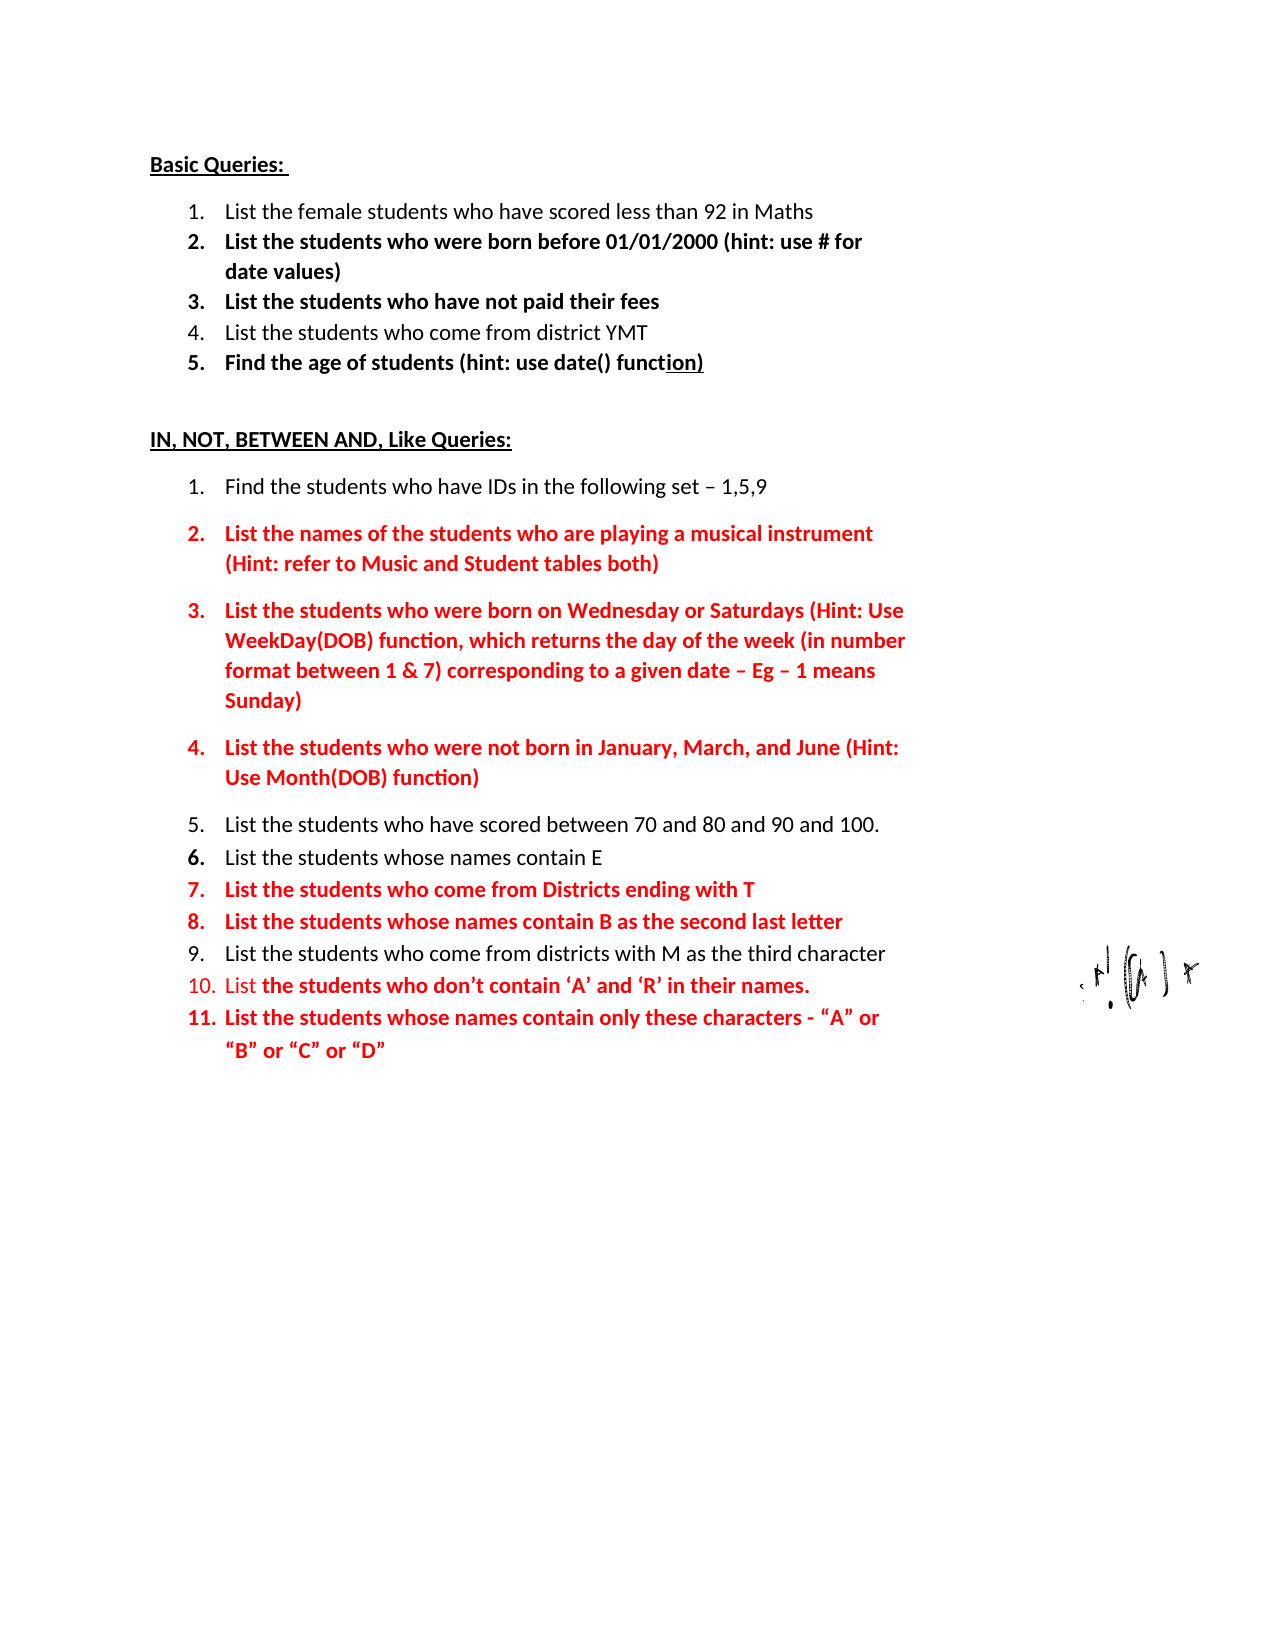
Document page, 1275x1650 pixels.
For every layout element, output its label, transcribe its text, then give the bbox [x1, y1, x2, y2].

text IN, NOT, BETWEEN AND, Like Queries: [150, 425, 909, 453]
text Basic Queries: [150, 150, 909, 178]
list List the students who were born before 01/01/2000 (hint: use # for date values) [187, 227, 909, 285]
list List the students who have scored between 70 and 80 and 90 and 100. [187, 810, 909, 838]
list List the names of the students who are playing a musical instrument (Hint: refer to Music and Student tables both) [187, 519, 909, 577]
list List the students who were born on Wednesday or Saturdays (Hint: Use WeekDay(DOB) function, which returns the day of the week (in number format between 1 & 7) corresponding to a given date – Eg – 1 means Sunday) [187, 596, 909, 714]
list List the students whose names contain B as the second last letter [187, 907, 909, 935]
list List the students who were not born in January, March, and June (Hint: Use Month(DOB) function) [187, 733, 909, 792]
list List the students whose names contain only these characters - “A” or “B” or “C” or “D” [187, 1003, 909, 1064]
list List the students who have not paid their fees [187, 287, 909, 316]
list Find the age of students (hint: use date() function) [187, 348, 909, 376]
list List the students who come from district YMT [187, 318, 909, 346]
list List the students who don’t contain ‘A’ and ‘R’ in their names. [187, 971, 909, 999]
list List the students who come from Districts ending with T [187, 875, 909, 903]
list List the female students who have scored less than 92 in Maths [187, 197, 909, 225]
list List the students whose names contain E [187, 843, 909, 871]
list List the students who come from districts with M as the third character [187, 939, 909, 967]
list Find the students who have IDs in the following set – 1,5,9 [187, 472, 909, 500]
